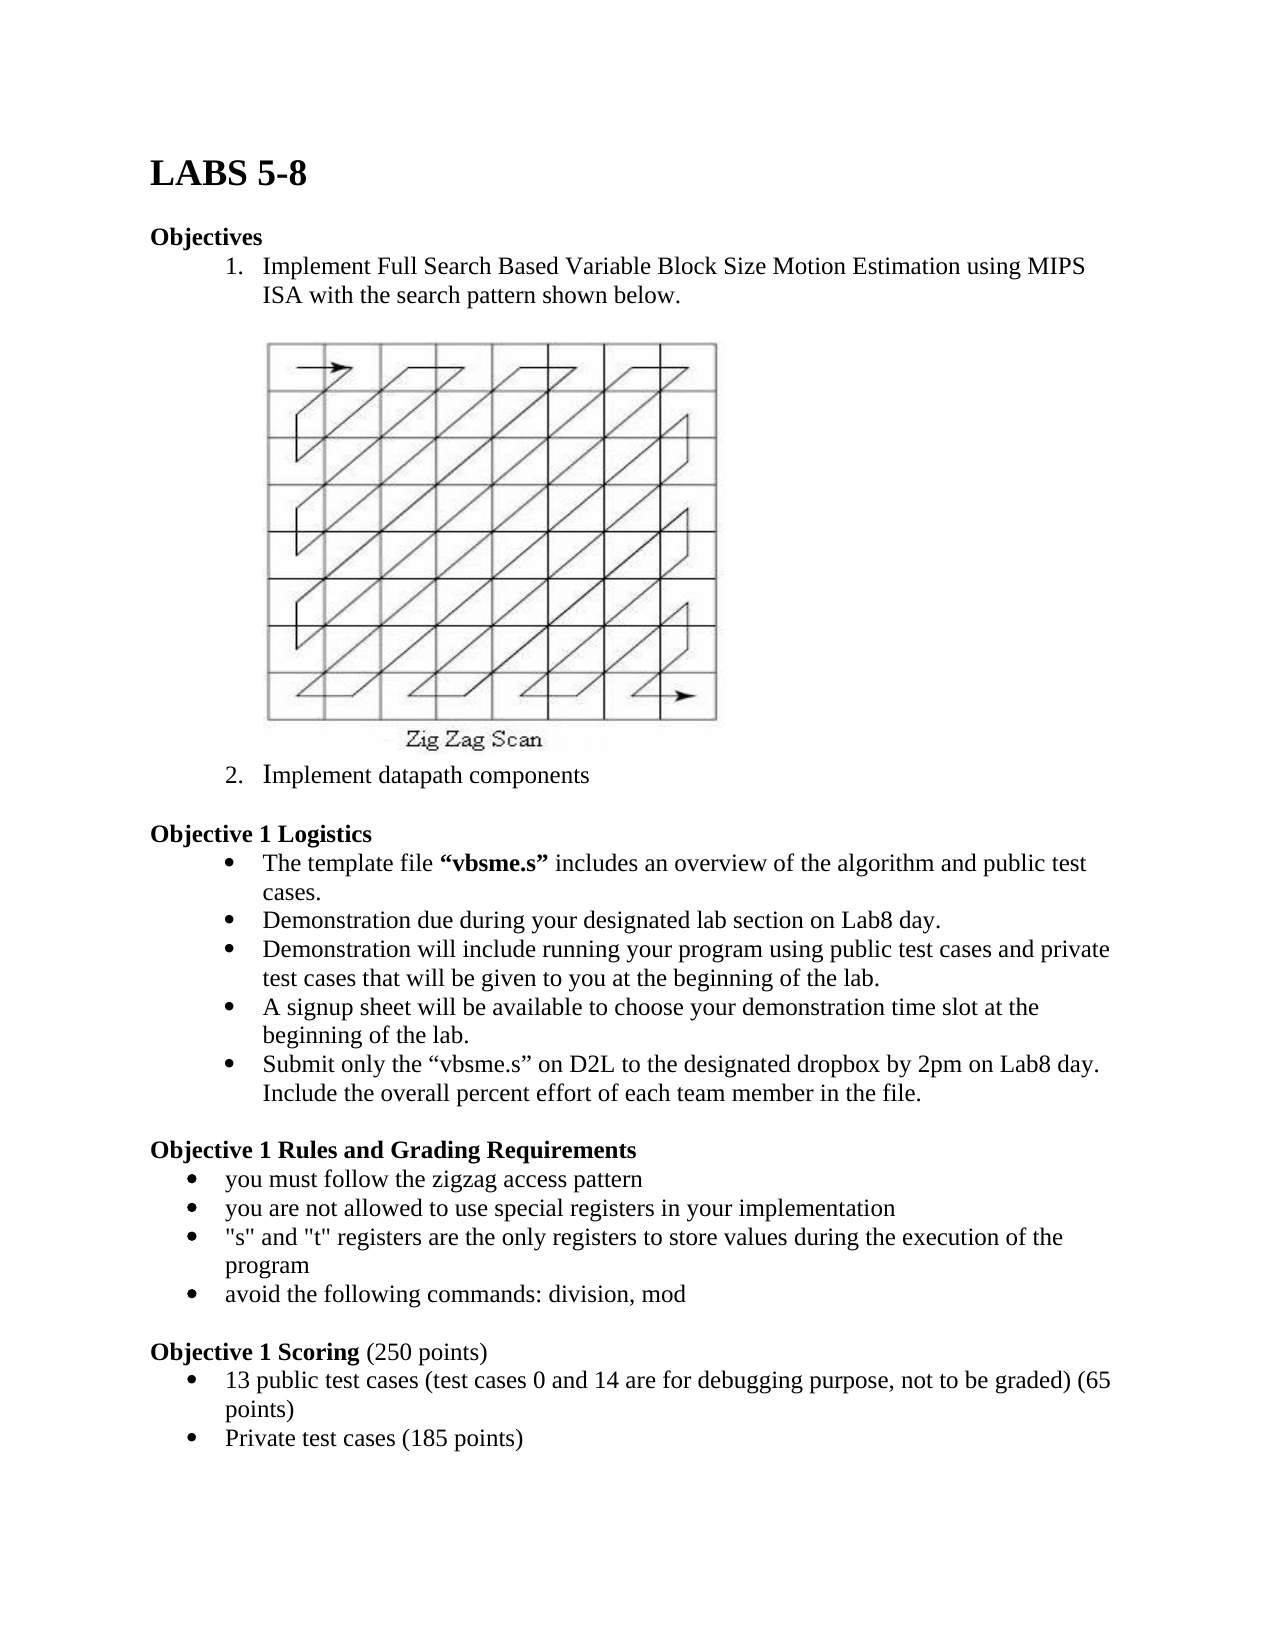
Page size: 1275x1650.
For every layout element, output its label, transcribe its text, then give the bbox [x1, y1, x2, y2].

text LABS 5-8 [150, 150, 1125, 193]
list Submit only the “vbsme.s” on D2L to the designated dropbox by 2pm on Lab8 day. Include the overall percent effort of each team member in the file. [225, 1049, 1125, 1107]
list The template file “vbsme.s” includes an overview of the algorithm and public test cases. [225, 848, 1125, 905]
list avoid the following commands: division, mod [187, 1279, 1125, 1308]
list Implement Full Search Based Variable Block Size Motion Estimation using MIPS ISA with the search pattern shown below. [225, 251, 1125, 308]
list Private test cases (185 points) [187, 1423, 1125, 1452]
list A signup sheet will be available to choose your demonstration time slot at the beginning of the lab. [225, 992, 1125, 1049]
list Implement datapath components [225, 758, 1125, 790]
list Demonstration will include running your program using public test cases and private test cases that will be given to you at the beginning of the lab. [225, 934, 1125, 992]
picture [262, 341, 726, 758]
text Objective 1 Rules and Grading Requirements [150, 1135, 1125, 1164]
text Objectives [150, 222, 1125, 251]
list 13 public test cases (test cases 0 and 14 are for debugging purpose, not to be graded) (65 points) [187, 1365, 1125, 1423]
list Demonstration due during your designated lab section on Lab8 day. [225, 905, 1125, 934]
list "s" and "t" registers are the only registers to store values during the execution of the program [187, 1222, 1125, 1279]
text Objective 1 Scoring (250 points) [150, 1337, 1125, 1365]
list you must follow the zigzag access pattern [187, 1164, 1125, 1193]
list you are not allowed to use special registers in your implementation [187, 1193, 1125, 1222]
text Objective 1 Logistics [150, 819, 1125, 848]
